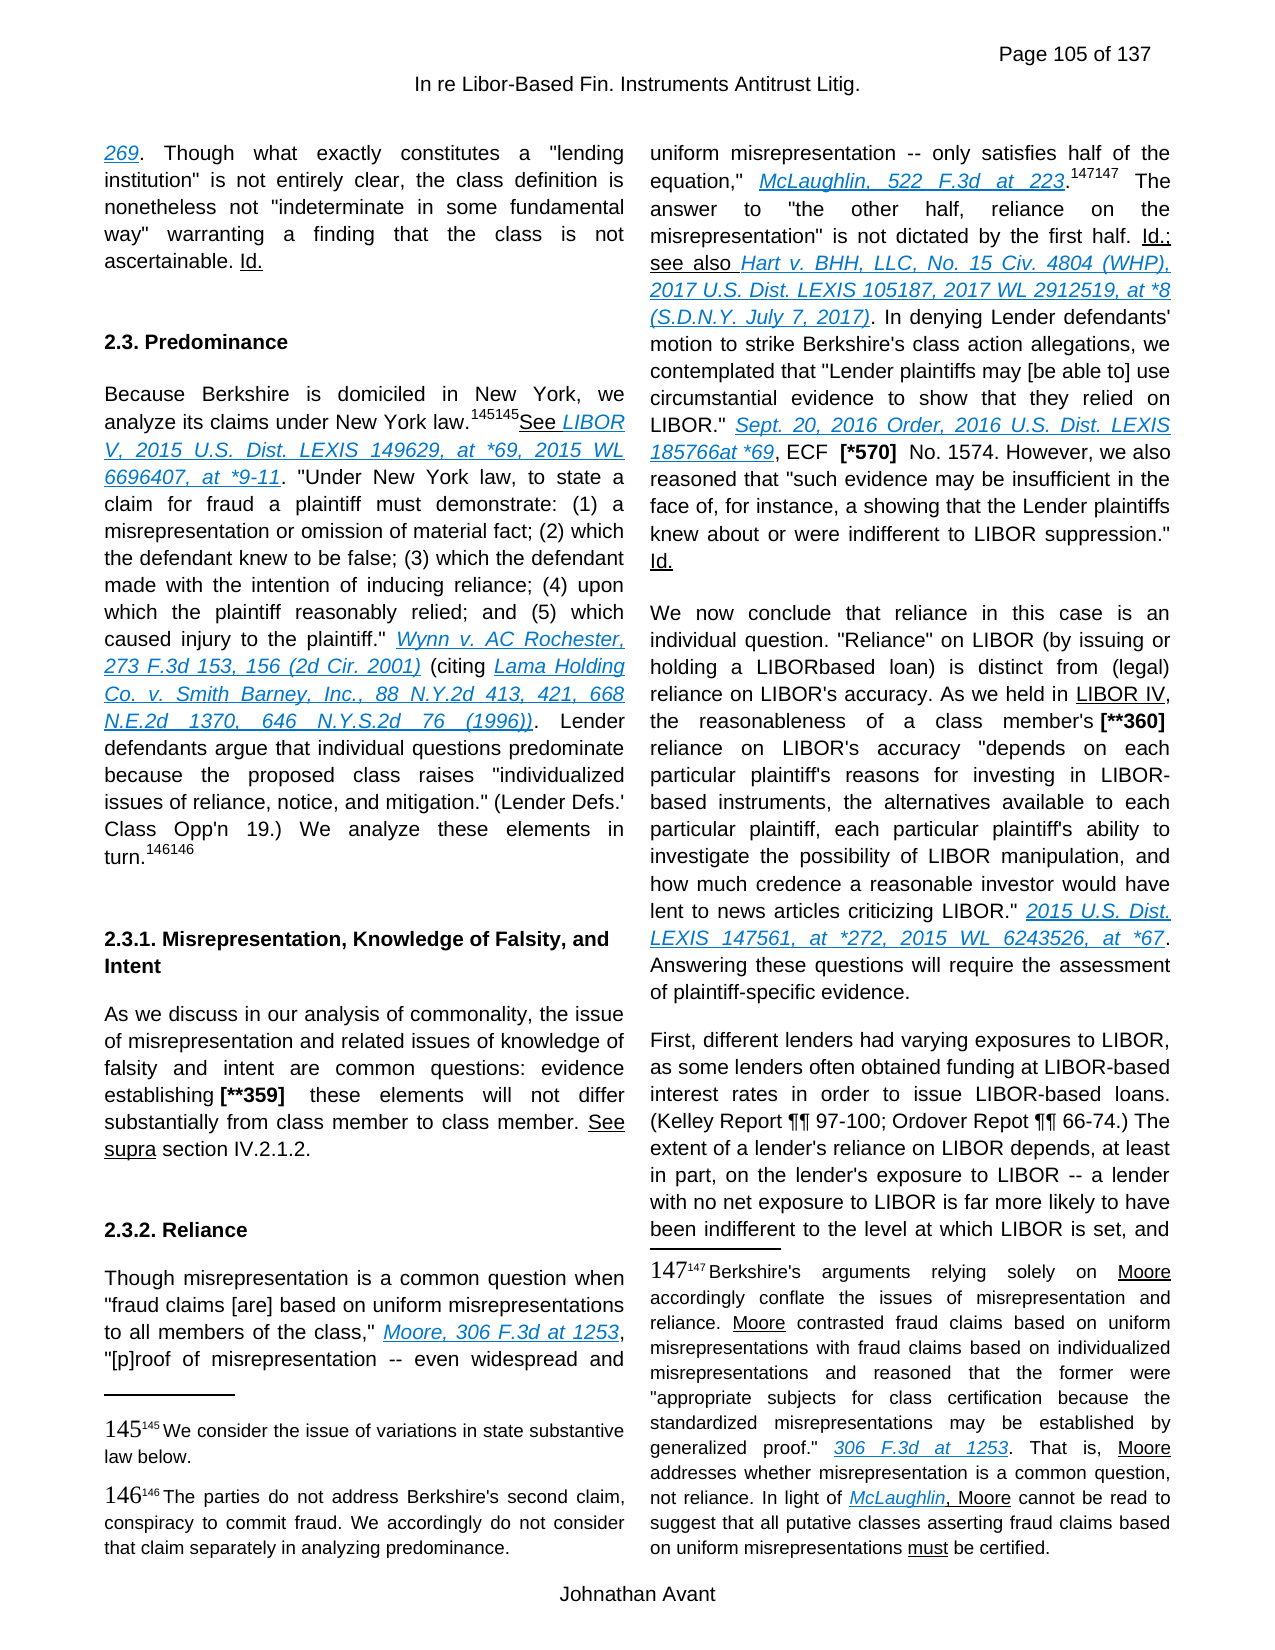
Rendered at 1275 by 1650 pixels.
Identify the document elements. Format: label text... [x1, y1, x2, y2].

text 2.3.2. Reliance [104, 1186, 625, 1242]
text Though misrepresentation is a common question when "fraud claims [are] based on uniform misrepresentations to all members of the class," Moore, 306 F.3d at 1253, "[p]roof of misrepresentation -- even widespread and uniform misrepresentation -- only satisfies half of the equation," McLaughlin, 522 F.3d at 223.147 The answer to "the other half, reliance on the misrepresentation" is not dictated by the first half. Id.; see also Hart v. BHH, LLC, No. 15 Civ. 4804 (WHP), 2017 U.S. Dist. LEXIS 105187, 2017 WL 2912519, at *8 (S.D.N.Y. July 7, 2017). In denying Lender defendants' motion to strike Berkshire's class action allegations, we contemplated that "Lender plaintiffs may [be able to] use circumstantial evidence to show that they relied on LIBOR." Sept. 20, 2016 Order, 2016 U.S. Dist. LEXIS 185766at *69, ECF [*570] No. 1574. However, we also reasoned that "such evidence may be insufficient in the face of, for instance, a showing that the Lender plaintiffs knew about or were indifferent to LIBOR suppression." Id. [650, 137, 1171, 272]
text Though misrepresentation is a common question when "fraud claims [are] based on uniform misrepresentations to all members of the class," Moore, 306 F.3d at 1253, "[p]roof of misrepresentation -- even widespread and uniform misrepresentation -- only satisfies half of the equation," McLaughlin, 522 F.3d at 223.147 The answer to "the other half, reliance on the misrepresentation" is not dictated by the first half. Id.; see also Hart v. BHH, LLC, No. 15 Civ. 4804 (WHP), 2017 U.S. Dist. LEXIS 105187, 2017 WL 2912519, at *8 (S.D.N.Y. July 7, 2017). In denying Lender defendants' motion to strike Berkshire's class action allegations, we contemplated that "Lender plaintiffs may [be able to] use circumstantial evidence to show that they relied on LIBOR." Sept. 20, 2016 Order, 2016 U.S. Dist. LEXIS 185766at *69, ECF [*570] No. 1574. However, we also reasoned that "such evidence may be insufficient in the face of, for instance, a showing that the Lender plaintiffs knew about or were indifferent to LIBOR suppression." Id. [650, 300, 1171, 572]
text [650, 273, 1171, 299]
text Because Berkshire is domiciled in New York, we analyze its claims under New York law.145See LIBOR V, 2015 U.S. Dist. LEXIS 149629, at *69, 2015 WL 6696407, at *9-11. "Under New York law, to state a claim for fraud a plaintiff must demonstrate: (1) a misrepresentation or omission of material fact; (2) which the defendant knew to be false; (3) which the defendant made with the intention of inducing reliance; (4) upon which the plaintiff reasonably relied; and (5) which caused injury to the plaintiff." Wynn v. AC Rochester, 273 F.3d 153, 156 (2d Cir. 2001) (citing Lama Holding Co. v. Smith Barney, Inc., 88 N.Y.2d 413, 421, 668 N.E.2d 1370, 646 N.Y.S.2d 76 (1996)). Lender defendants argue that individual questions predominate because the proposed class raises "individualized issues of reliance, notice, and mitigation." (Lender Defs.' Class Opp'n 19.) We analyze these elements in turn.146 [104, 460, 625, 702]
text We now conclude that reliance in this case is an individual question. "Reliance" on LIBOR (by issuing or holding a LIBORbased loan) is distinct from (legal) reliance on LIBOR's accuracy. As we held in LIBOR IV, the reasonableness of a class member's [**360] reliance on LIBOR's accuracy "depends on each particular plaintiff's reasons for investing in LIBOR-based instruments, the alternatives available to each particular plaintiff, each particular plaintiff's ability to investigate the possibility of LIBOR manipulation, and how much credence a reasonable investor would have lent to news articles criticizing LIBOR." 2015 U.S. Dist. LEXIS 147561, at *272, 2015 WL 6243526, at *67. Answering these questions will require the assessment of plaintiff-specific evidence. [650, 597, 1171, 1004]
text 2.3.1. Misrepresentation, Knowledge of Falsity, and Intent [104, 894, 625, 977]
text Because Berkshire is domiciled in New York, we analyze its claims under New York law.145See LIBOR V, 2015 U.S. Dist. LEXIS 149629, at *69, 2015 WL 6696407, at *9-11. "Under New York law, to state a claim for fraud a plaintiff must demonstrate: (1) a misrepresentation or omission of material fact; (2) which the defendant knew to be false; (3) which the defendant made with the intention of inducing reliance; (4) upon which the plaintiff reasonably relied; and (5) which caused injury to the plaintiff." Wynn v. AC Rochester, 273 F.3d 153, 156 (2d Cir. 2001) (citing Lama Holding Co. v. Smith Barney, Inc., 88 N.Y.2d 413, 421, 668 N.E.2d 1370, 646 N.Y.S.2d 76 (1996)). Lender defendants argue that individual questions predominate because the proposed class raises "individualized issues of reliance, notice, and mitigation." (Lender Defs.' Class Opp'n 19.) We analyze these elements in turn.146 [104, 703, 625, 869]
text As we discuss in our analysis of commonality, the issue of misrepresentation and related issues of knowledge of falsity and intent are common questions: evidence establishing [**359] these elements will not differ substantially from class member to class member. See supra section IV.2.1.2. [104, 998, 625, 1161]
text 2.3. Predominance [104, 298, 625, 354]
